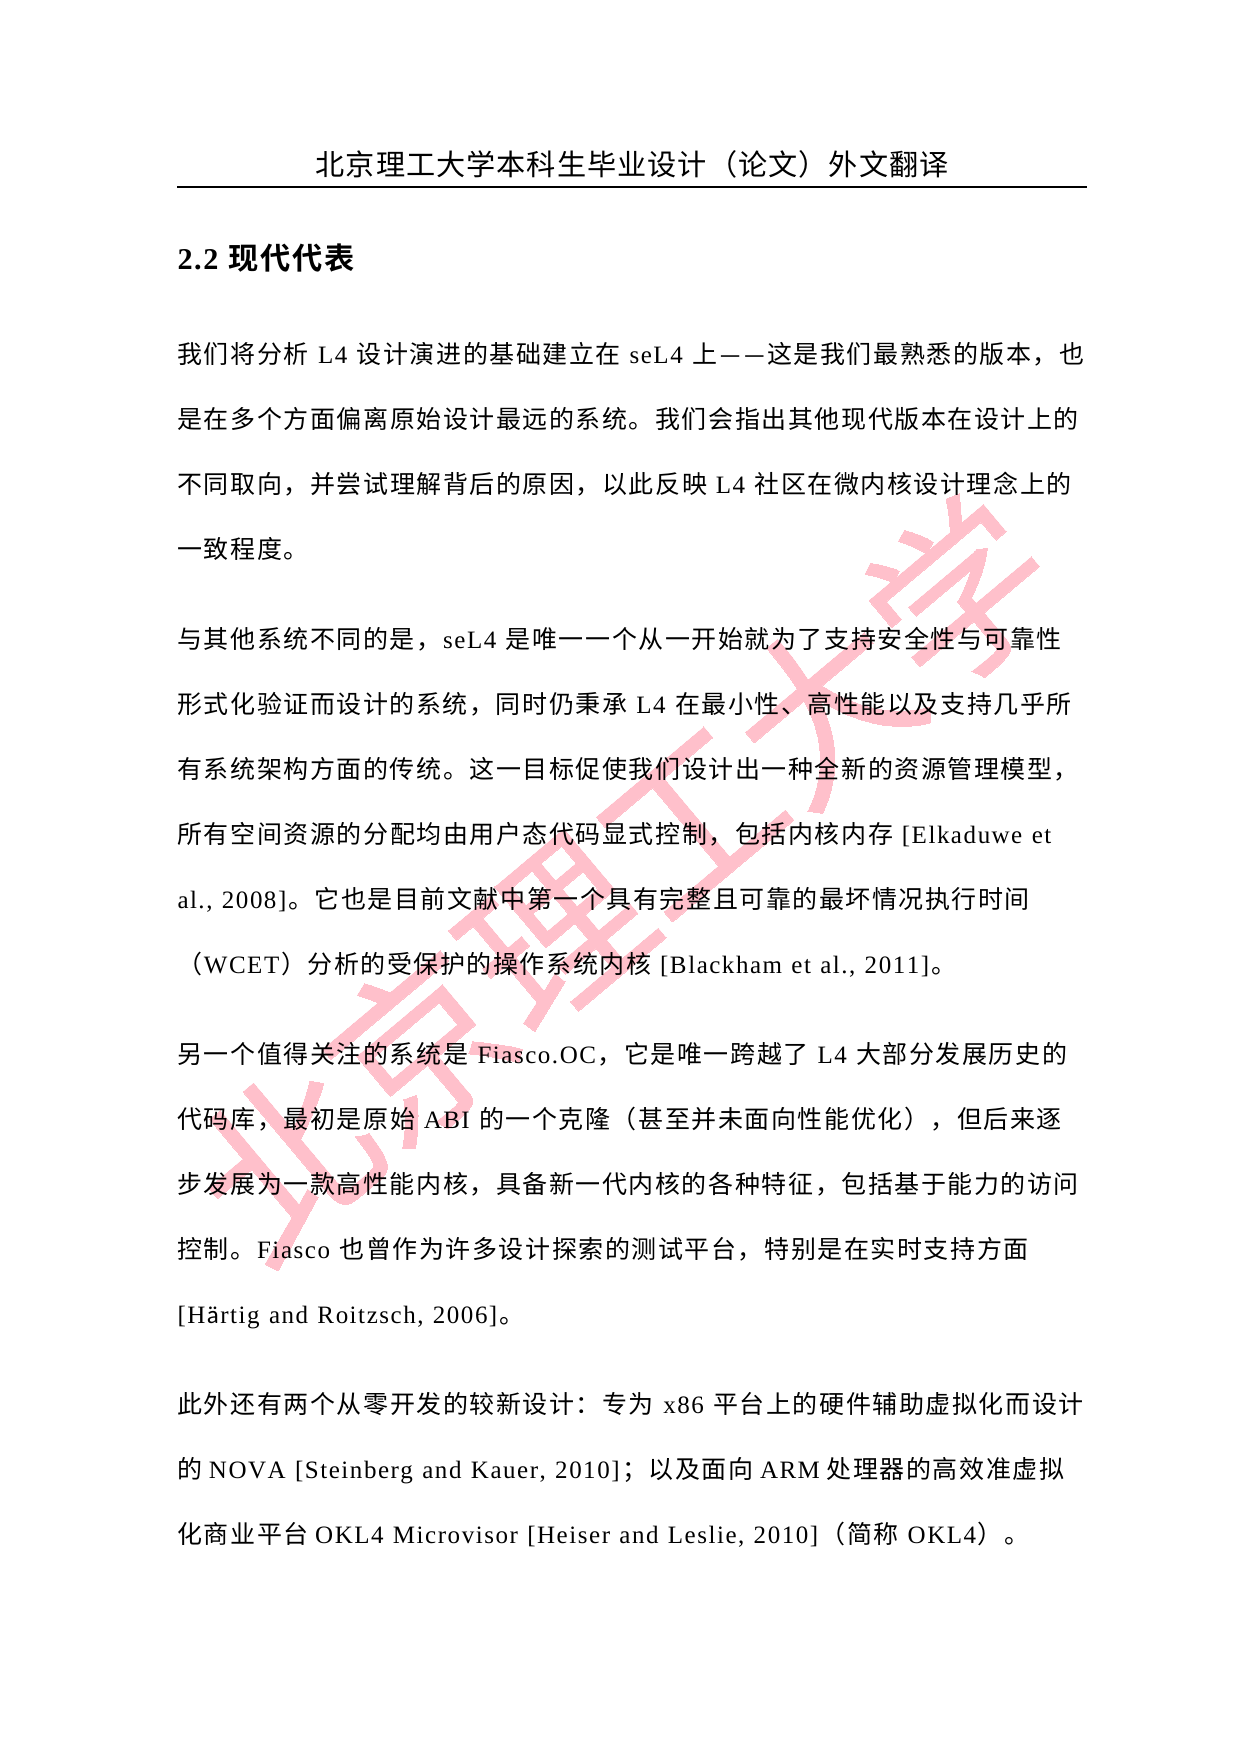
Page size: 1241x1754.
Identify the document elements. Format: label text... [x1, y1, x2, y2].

text 另一个值得关注的系统是 Fiasco.OC，它是唯一跨越了 L4 大部分发展历史的代码库，最初是原始 ABI 的一个克隆（甚至并未面向性能优化），但后来逐步发展为一款高性能内核，具备新一代内核的各种特征，包括基于能力的访问控制。Fiasco 也曾作为许多设计探索的测试平台，特别是在实时支持方面 [Härtig and Roitzsch, 2006]。 [177, 1020, 1087, 1345]
text 与其他系统不同的是，seL4 是唯一一个从一开始就为了支持安全性与可靠性形式化验证而设计的系统，同时仍秉承 L4 在最小性、高性能以及支持几乎所有系统架构方面的传统。这一目标促使我们设计出一种全新的资源管理模型，所有空间资源的分配均由用户态代码显式控制，包括内核内存 [Elkaduwe et al., 2008]。它也是目前文献中第一个具有完整且可靠的最坏情况执行时间（WCET）分析的受保护的操作系统内核 [Blackham et al., 2011]。 [177, 605, 1087, 995]
text 此外还有两个从零开发的较新设计：专为 x86 平台上的硬件辅助虚拟化而设计的NOVA [Steinberg and Kauer, 2010]；以及面向ARM处理器的高效准虚拟化商业平台OKL4 Microvisor [Heiser and Leslie, 2010]（简称 OKL4）。 [177, 1370, 1087, 1565]
text 我们将分析 L4 设计演进的基础建立在 seL4 上——这是我们最熟悉的版本，也是在多个方面偏离原始设计最远的系统。我们会指出其他现代版本在设计上的不同取向，并尝试理解背后的原因，以此反映 L4 社区在微内核设计理念上的一致程度。 [177, 320, 1087, 580]
subtitle 2.2 现代代表 [177, 224, 1087, 289]
